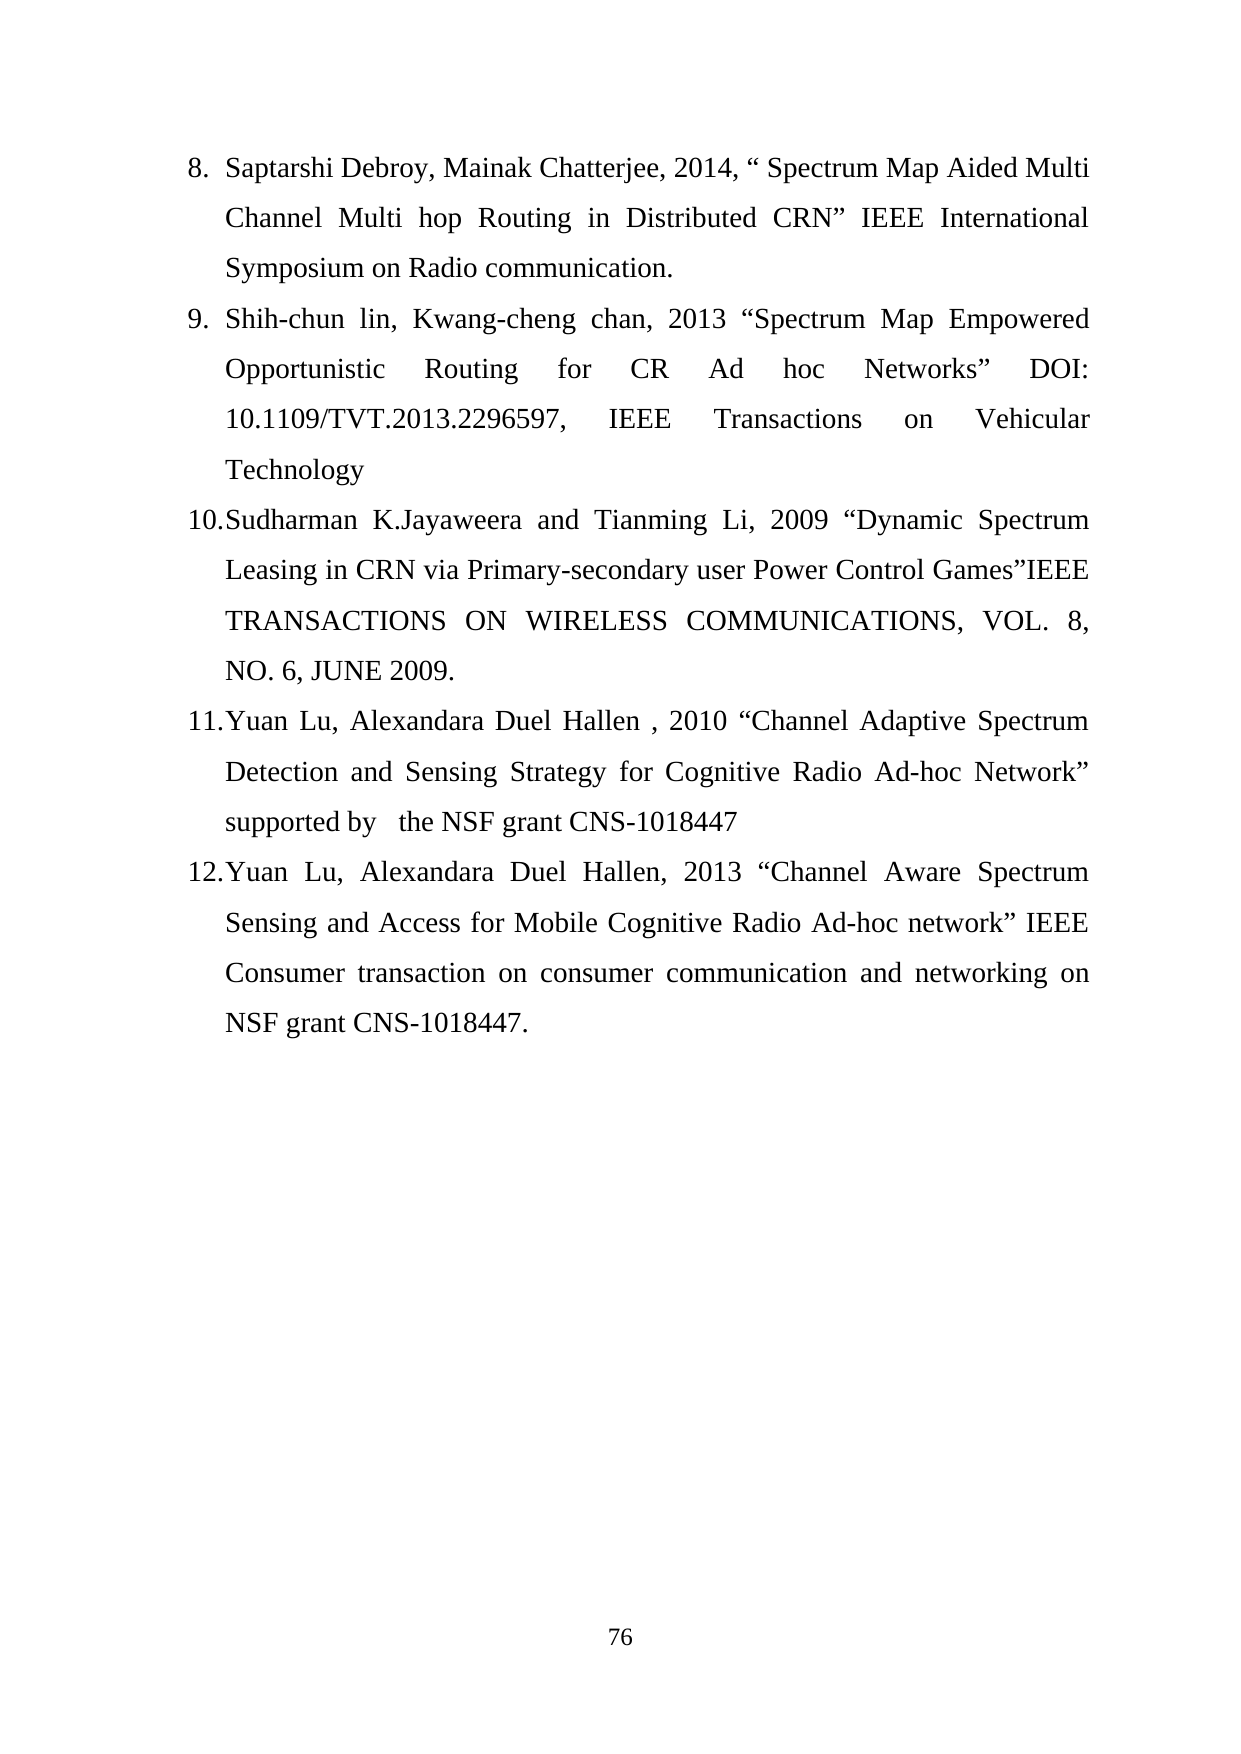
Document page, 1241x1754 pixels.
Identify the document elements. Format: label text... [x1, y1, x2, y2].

list Yuan Lu, Alexandara Duel Hallen , 2010 “Channel Adaptive Spectrum Detection and Sensing Strategy for Cognitive Radio Ad-hoc Network” supported by the NSF grant CNS-1018447 [187, 703, 1090, 838]
list Sudharman K.Jayaweera and Tianming Li, 2009 “Dynamic Spectrum Leasing in CRN via Primary-secondary user Power Control Games”IEEE TRANSACTIONS ON WIRELESS COMMUNICATIONS, VOL. 8, NO. 6, JUNE 2009. [187, 502, 1090, 687]
list Shih-chun lin, Kwang-cheng chan, 2013 “Spectrum Map Empowered Opportunistic Routing for CR Ad hoc Networks” DOI: 10.1109/TVT.2013.2296597, IEEE Transactions on Vehicular Technology [187, 301, 1090, 485]
list Yuan Lu, Alexandara Duel Hallen, 2013 “Channel Aware Spectrum Sensing and Access for Mobile Cognitive Radio Ad-hoc network” IEEE Consumer transaction on consumer communication and networking on NSF grant CNS-1018447. [187, 854, 1090, 1039]
list Saptarshi Debroy, Mainak Chatterjee, 2014, “ Spectrum Map Aided Multi Channel Multi hop Routing in Distributed CRN” IEEE International Symposium on Radio communication. [187, 150, 1090, 284]
